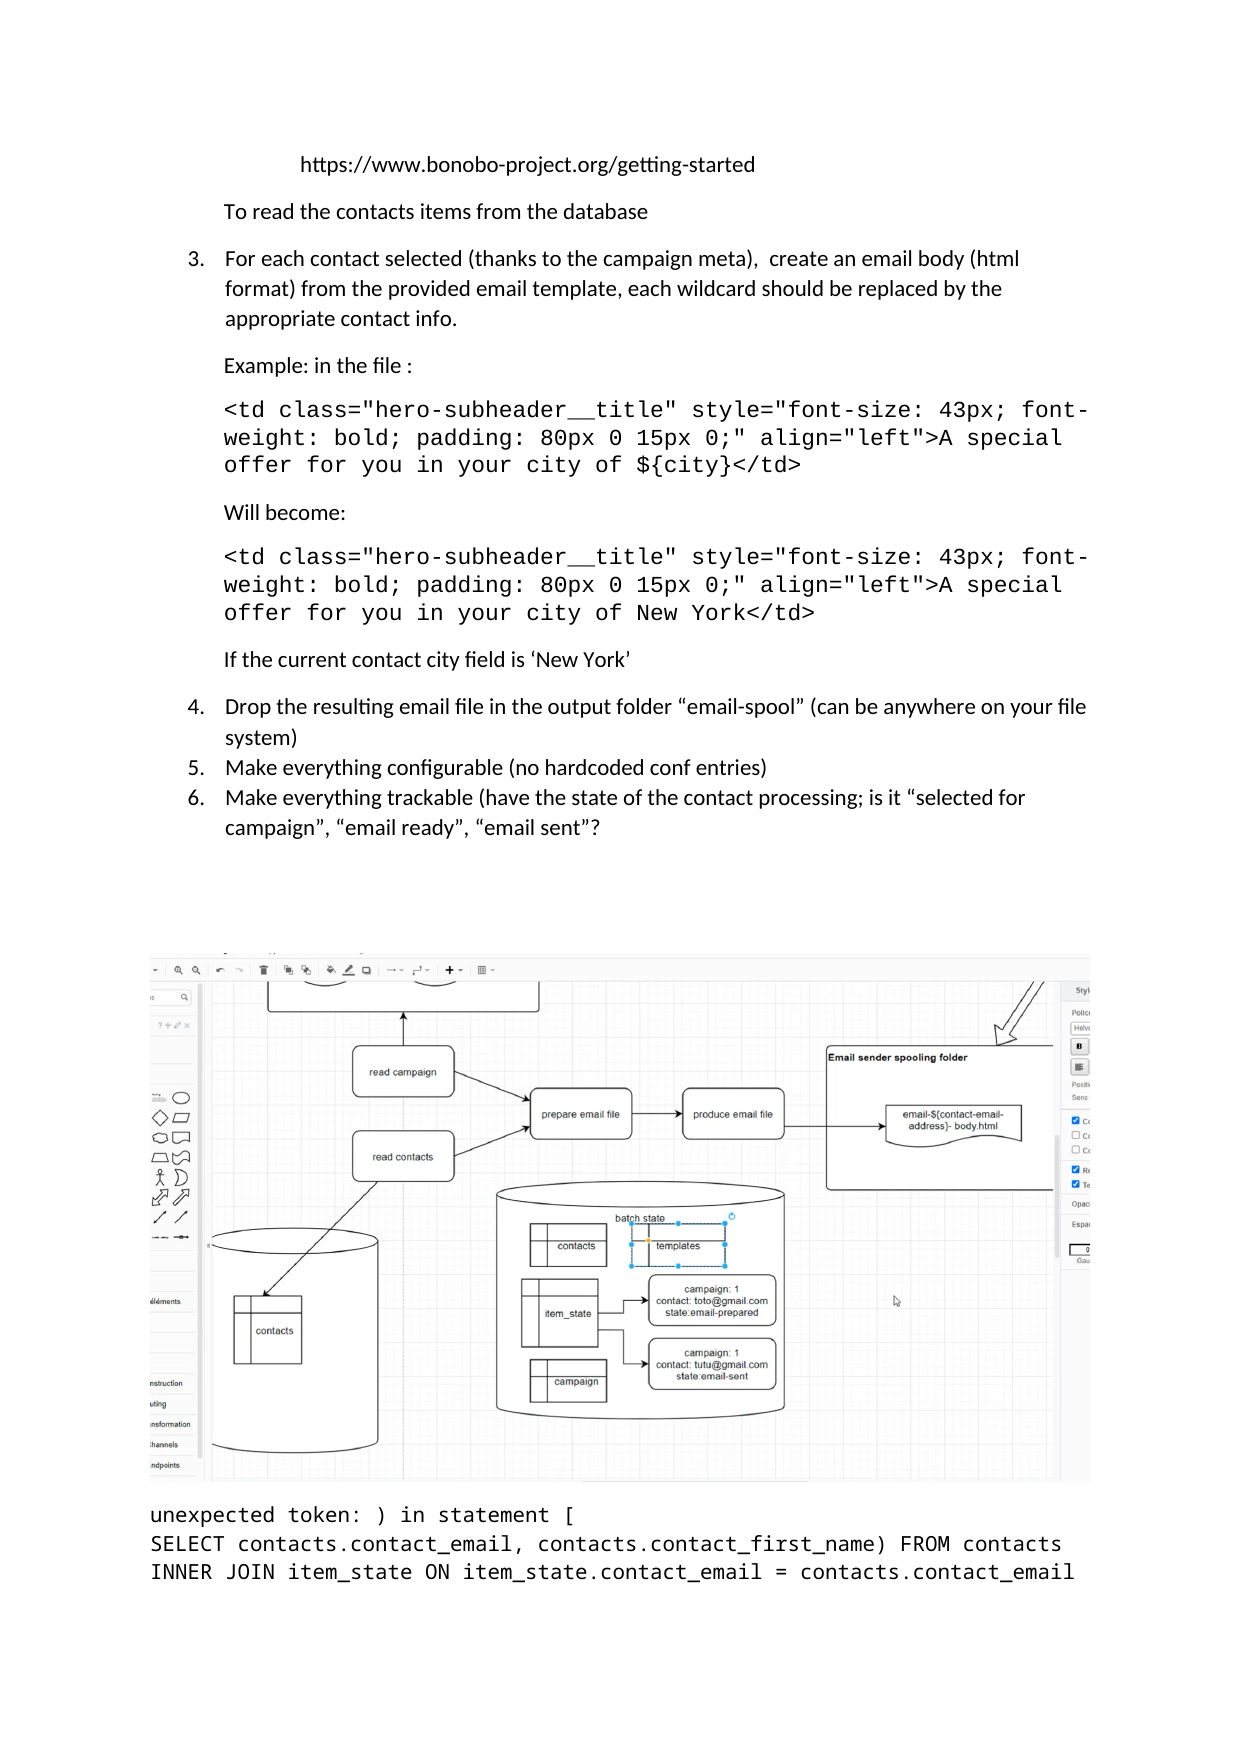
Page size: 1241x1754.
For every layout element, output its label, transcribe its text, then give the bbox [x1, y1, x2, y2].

text If the current contact city field is ‘New York’ [224, 646, 1090, 674]
list Make everything configurable (no hardcoded conf entries) [187, 753, 1090, 781]
text SELECT contacts.contact_email, contacts.contact_first_name) FROM contacts INNER JOIN item_state ON item_state.contact_email = contacts.contact_email [150, 1529, 1090, 1586]
text unexpected token: ) in statement [ [150, 1501, 1090, 1529]
list https://www.bonobo-project.org/getting-started [300, 150, 1090, 178]
picture [150, 953, 1091, 1482]
list For each contact selected (thanks to the campaign meta), create an email body (html format) from the provided email template, each wildcard should be replaced by the appropriate contact info. [187, 244, 1090, 332]
text To read the contacts items from the database [224, 197, 1090, 225]
list Drop the resulting email file in the output folder “email-spool” (can be anywhere on your file system) [187, 692, 1090, 751]
text <td class="hero-subheader__title" style="font-size: 43px; font-weight: bold; padding: 80px 0 15px 0;" align="left">A special offer for you in your city of New York</td> [224, 545, 1090, 627]
list Make everything trackable (have the state of the contact processing; is it “selected for campaign”, “email ready”, “email sent”? [187, 783, 1090, 841]
text Will become: [224, 498, 1090, 526]
text <td class="hero-subheader__title" style="font-size: 43px; font-weight: bold; padding: 80px 0 15px 0;" align="left">A special offer for you in your city of ${city}</td> [224, 398, 1090, 480]
text Example: in the file : [224, 351, 1090, 379]
